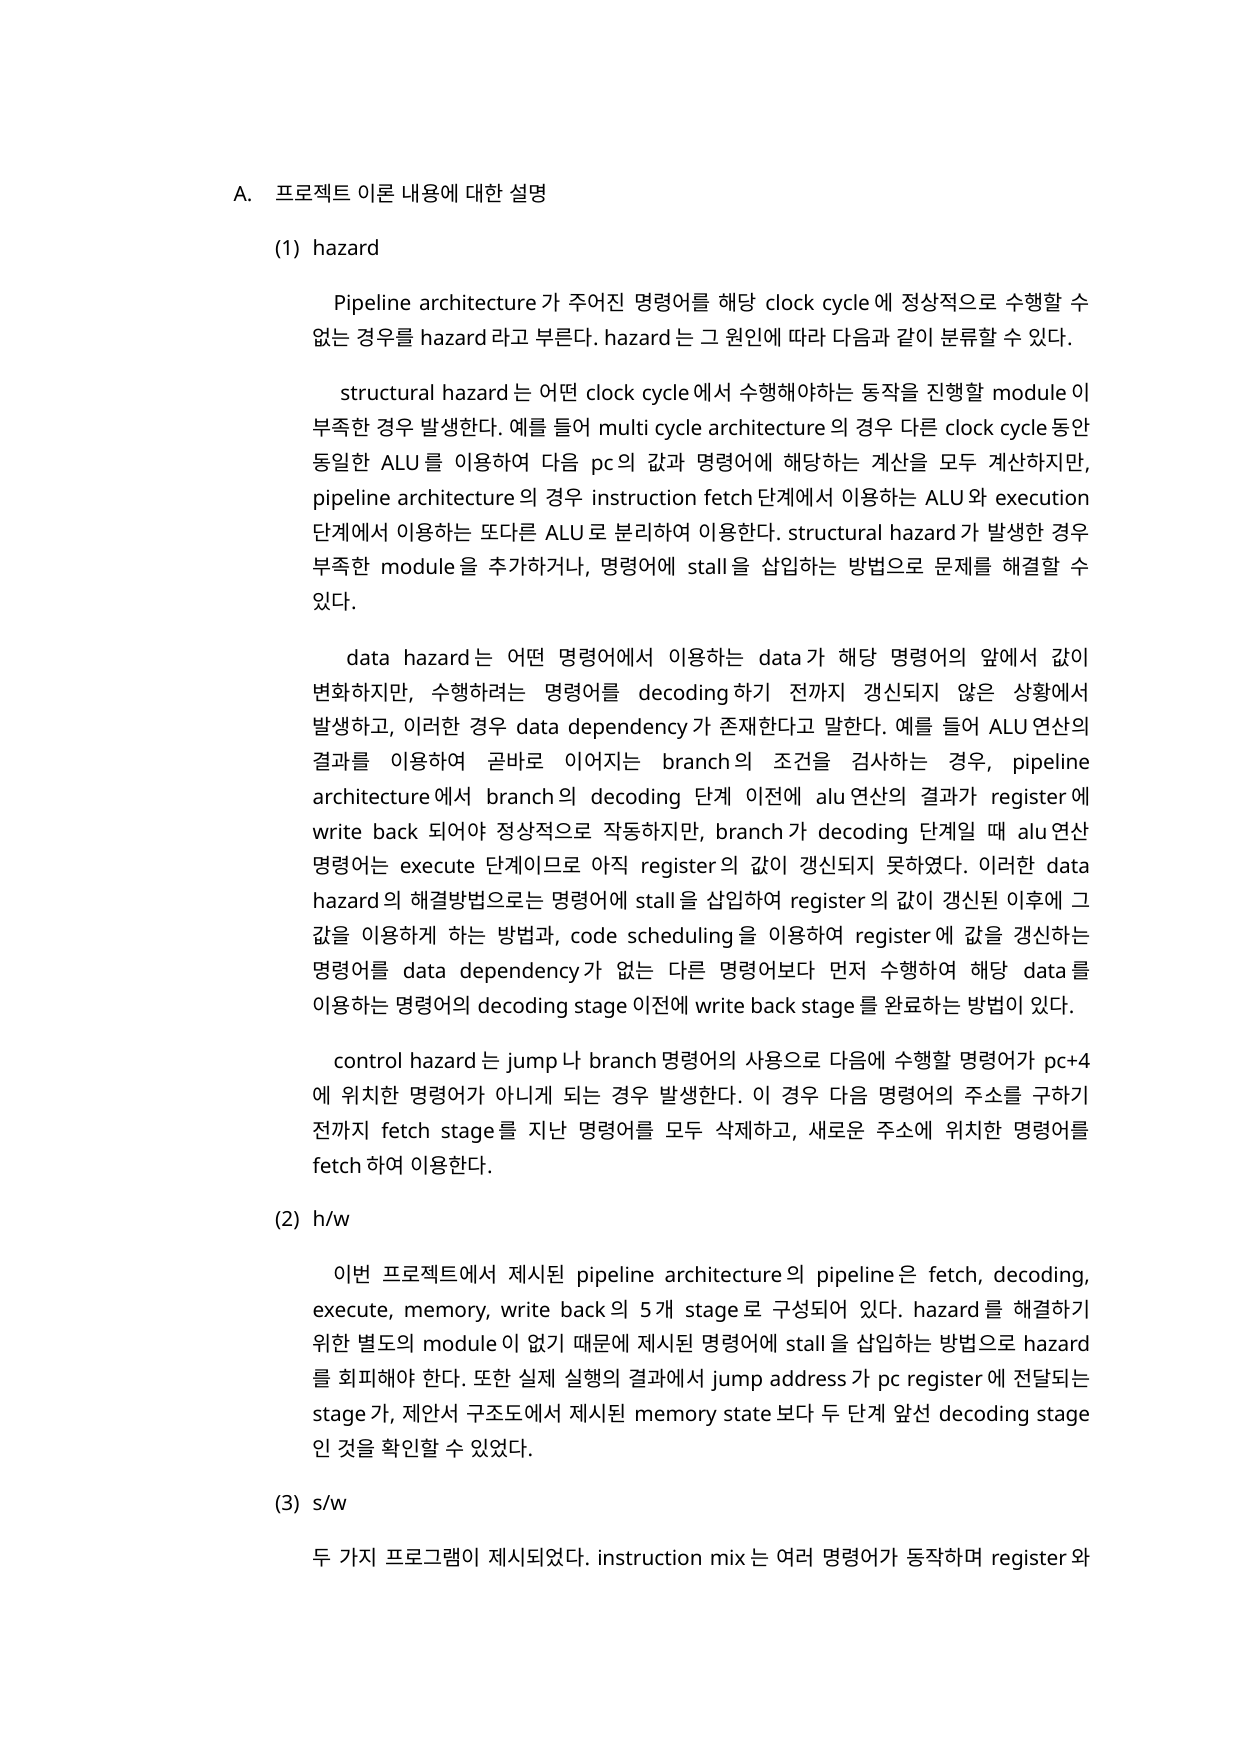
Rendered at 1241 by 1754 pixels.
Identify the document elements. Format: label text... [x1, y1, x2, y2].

list data hazard는 어떤 명령어에서 이용하는 data가 해당 명령어의 앞에서 값이 변화하지만, 수행하려는 명령어를 decoding하기 전까지 갱신되지 않은 상황에서 발생하고, 이러한 경우 data dependency가 존재한다고 말한다. 예를 들어 ALU연산의 결과를 이용하여 곧바로 이어지는 branch의 조건을 검사하는 경우, pipeline architecture에서 branch의 decoding 단계 이전에 alu연산의 결과가 register에 write back 되어야 정상적으로 작동하지만, branch가 decoding 단계일 때 alu연산 명령어는 execute 단계이므로 아직 register의 값이 갱신되지 못하였다. 이러한 data hazard의 해결방법으로는 명령어에 stall을 삽입하여 register의 값이 갱신된 이후에 그 값을 이용하게 하는 방법과, code scheduling을 이용하여 register에 값을 갱신하는 명령어를 data dependency가 없는 다른 명령어보다 먼저 수행하여 해당 data를 이용하는 명령어의 decoding stage이전에 write back stage를 완료하는 방법이 있다. [312, 641, 1090, 1019]
list 이번 프로젝트에서 제시된 pipeline architecture의 pipeline은 fetch, decoding, execute, memory, write back의 5개 stage로 구성되어 있다. hazard를 해결하기 위한 별도의 module이 없기 때문에 제시된 명령어에 stall을 삽입하는 방법으로 hazard를 회피해야 한다. 또한 실제 실행의 결과에서 jump address가 pc register에 전달되는 stage가, 제안서 구조도에서 제시된 memory state보다 두 단계 앞선 decoding stage인 것을 확인할 수 있었다. [312, 1258, 1090, 1462]
list Pipeline architecture가 주어진 명령어를 해당 clock cycle에 정상적으로 수행할 수 없는 경우를 hazard라고 부른다. hazard는 그 원인에 따라 다음과 같이 분류할 수 있다. [312, 286, 1090, 351]
list hazard [275, 233, 1090, 261]
list control hazard는 jump나 branch명령어의 사용으로 다음에 수행할 명령어가 pc+4에 위치한 명령어가 아니게 되는 경우 발생한다. 이 경우 다음 명령어의 주소를 구하기 전까지 fetch stage를 지난 명령어를 모두 삭제하고, 새로운 주소에 위치한 명령어를 fetch하여 이용한다. [312, 1044, 1090, 1179]
list structural hazard는 어떤 clock cycle에서 수행해야하는 동작을 진행할 module이 부족한 경우 발생한다. 예를 들어 multi cycle architecture의 경우 다른 clock cycle동안 동일한 ALU를 이용하여 다음 pc의 값과 명령어에 해당하는 계산을 모두 계산하지만, pipeline architecture의 경우 instruction fetch단계에서 이용하는 ALU와 execution 단계에서 이용하는 또다른 ALU로 분리하여 이용한다. structural hazard가 발생한 경우 부족한 module을 추가하거나, 명령어에 stall을 삽입하는 방법으로 문제를 해결할 수 있다. [312, 377, 1090, 616]
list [312, 1541, 1090, 1571]
list h/w [275, 1204, 1090, 1233]
list s/w [275, 1488, 1090, 1516]
list 프로젝트 이론 내용에 대한 설명 [233, 177, 1090, 207]
